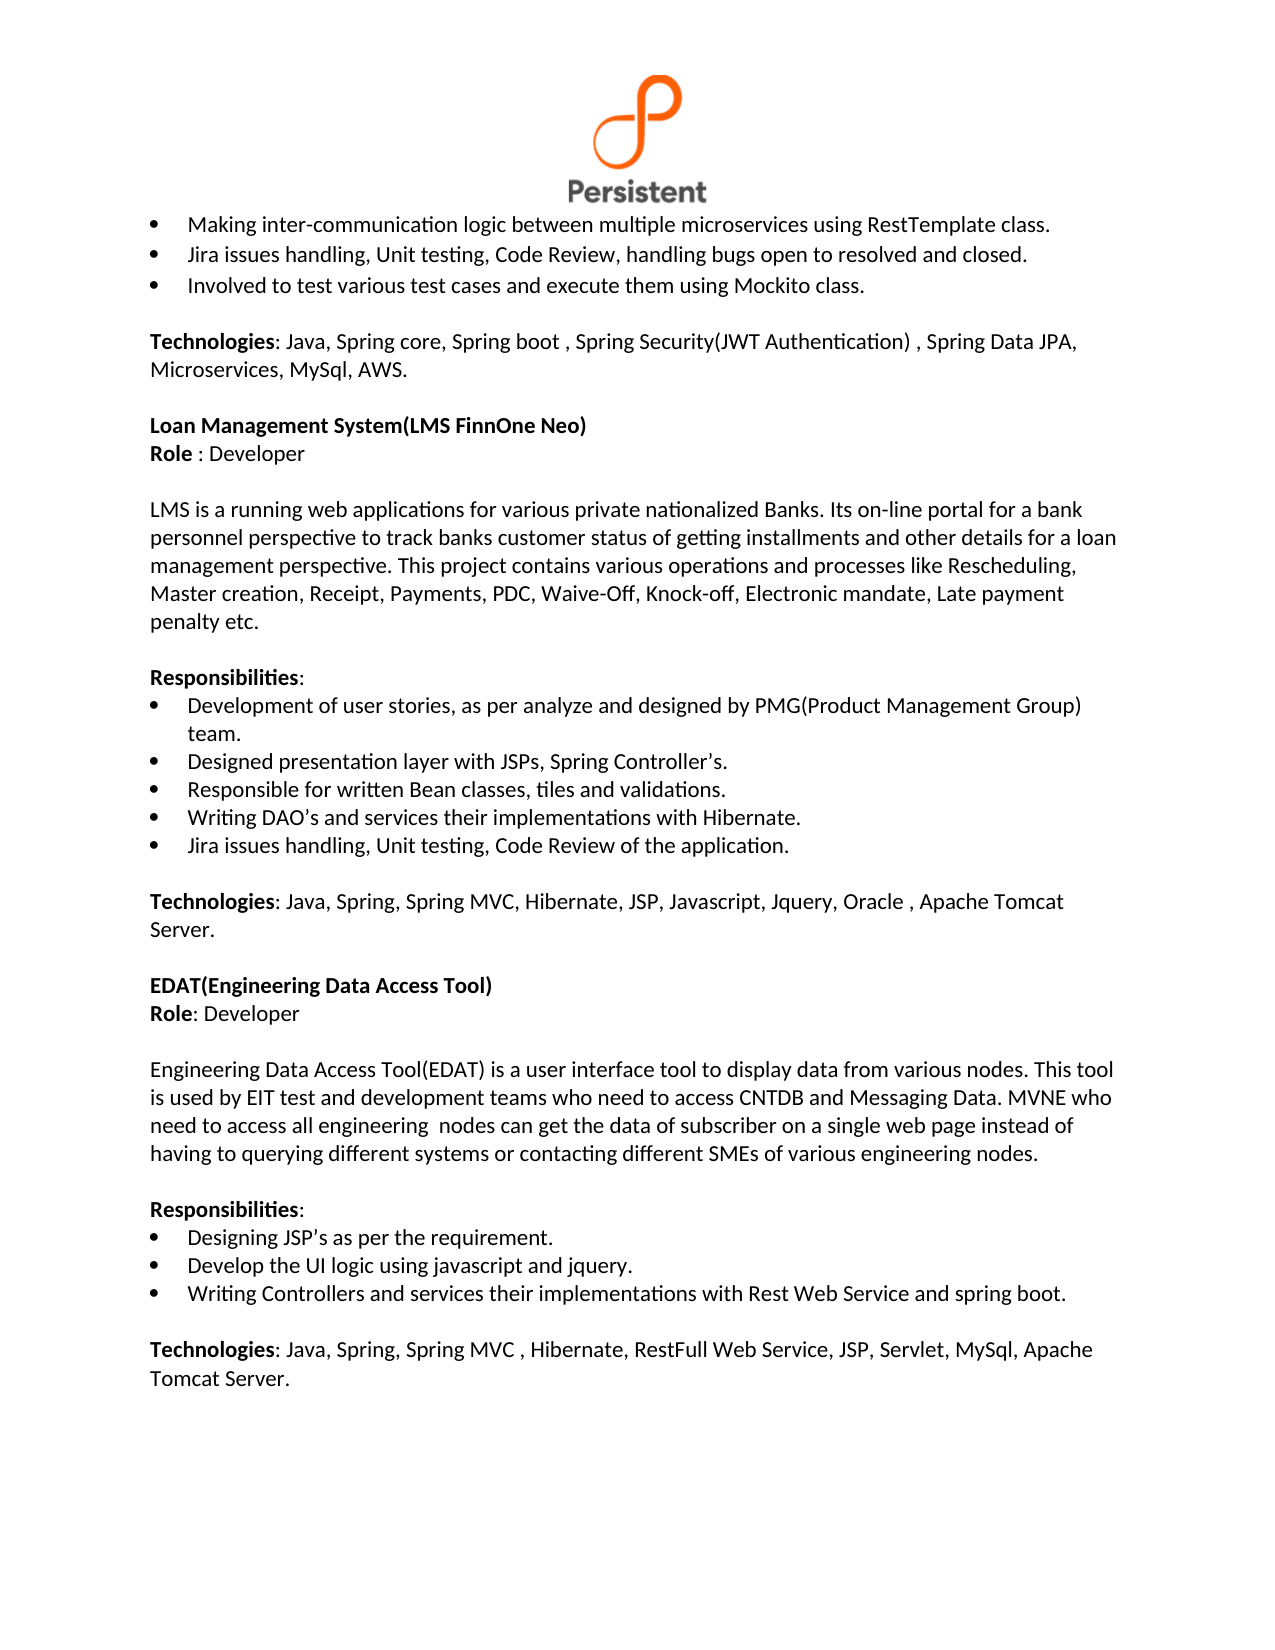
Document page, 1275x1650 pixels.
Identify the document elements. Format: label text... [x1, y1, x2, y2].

text Role: Developer [150, 999, 1125, 1027]
text Technologies: Java, Spring, Spring MVC, Hibernate, JSP, Javascript, Jquery, Oracle , Apache Tomcat Server. [150, 887, 1125, 943]
text Technologies: Java, Spring core, Spring boot , Spring Security(JWT Authentication) , Spring Data JPA, Microservices, MySql, AWS. [150, 327, 1125, 383]
list Develop the UI logic using javascript and jquery. [150, 1252, 1125, 1279]
list Involved to test various test cases and execute them using Mockito class. [150, 271, 1125, 299]
text Responsibilities: [150, 1196, 1125, 1223]
picture [568, 75, 707, 211]
text Technologies: Java, Spring, Spring MVC , Hibernate, RestFull Web Service, JSP, Servlet, MySql, Apache Tomcat Server. [150, 1336, 1125, 1392]
text EDAT(Engineering Data Access Tool) [150, 971, 1125, 999]
text LMS is a running web applications for various private nationalized Banks. Its on-line portal for a bank personnel perspective to track banks customer status of getting installments and other details for a loan management perspective. This project contains various operations and processes like Rescheduling, Master creation, Receipt, Payments, PDC, Waive-Off, Knock-off, Electronic mandate, Late payment penalty etc. [150, 495, 1125, 635]
list Responsible for written Bean classes, tiles and validations. [150, 775, 1125, 803]
text Role : Developer [150, 439, 1125, 467]
list Designing JSP’s as per the requirement. [150, 1223, 1125, 1252]
list Making inter-communication logic between multiple microservices using RestTemplate class. [150, 210, 1125, 238]
text Engineering Data Access Tool(EDAT) is a user interface tool to display data from various nodes. This tool is used by EIT test and development teams who need to access CNTDB and Messaging Data. MVNE who need to access all engineering nodes can get the data of subscriber on a single web page instead of having to querying different systems or contacting different SMEs of various engineering nodes. [150, 1055, 1125, 1167]
text Loan Management System(LMS FinnOne Neo) [150, 411, 1125, 439]
list Development of user stories, as per analyze and designed by PMG(Product Management Group) team. [150, 691, 1125, 747]
list Jira issues handling, Unit testing, Code Review of the application. [150, 831, 1125, 859]
list Writing DAO’s and services their implementations with Hibernate. [150, 803, 1125, 831]
list Designed presentation layer with JSPs, Spring Controller’s. [150, 747, 1125, 775]
text Responsibilities: [150, 663, 1125, 691]
list Writing Controllers and services their implementations with Rest Web Service and spring boot. [150, 1279, 1125, 1308]
list Jira issues handling, Unit testing, Code Review, handling bugs open to resolved and closed. [150, 241, 1125, 269]
